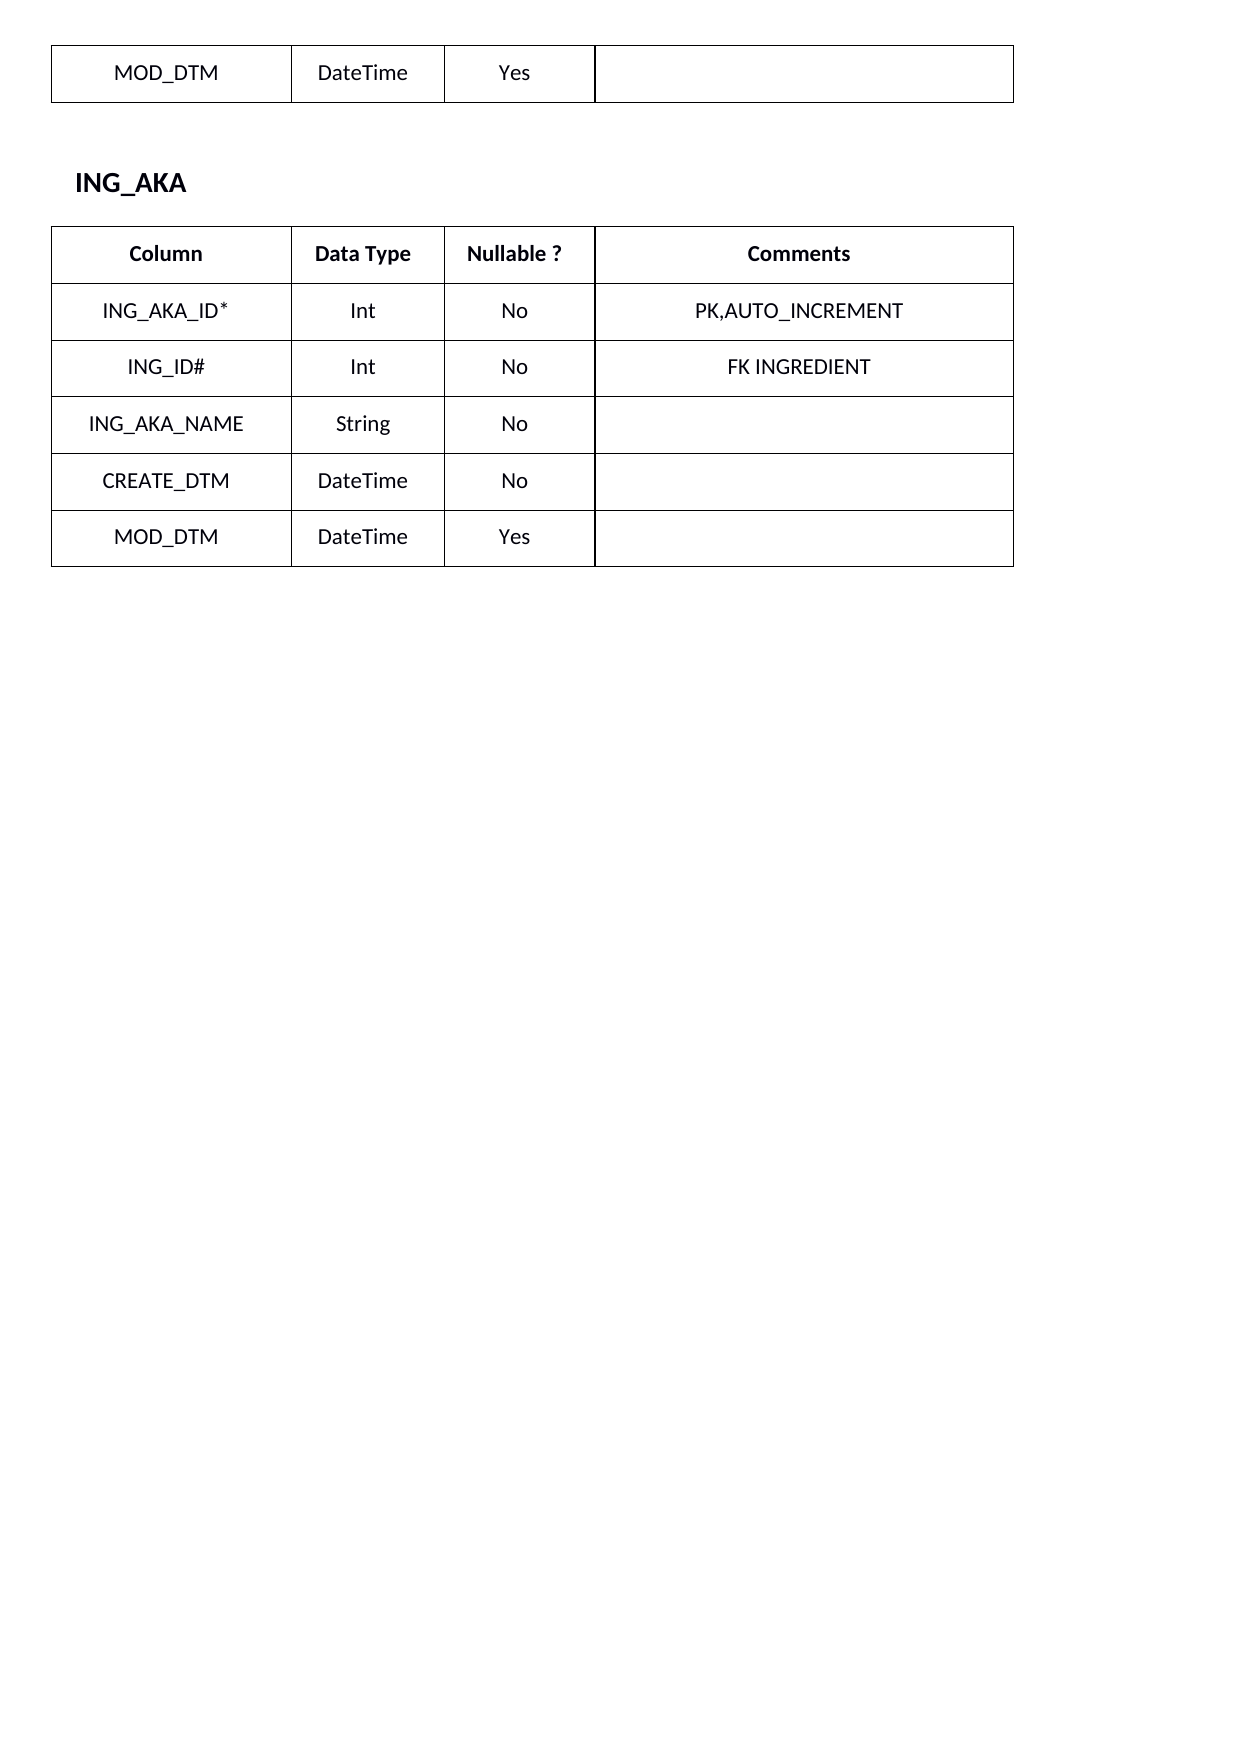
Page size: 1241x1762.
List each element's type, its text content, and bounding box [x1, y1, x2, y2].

table_cell DateTime [292, 46, 444, 102]
table_cell DateTime [292, 454, 444, 509]
table_cell No [445, 341, 594, 396]
table_cell Yes [445, 46, 594, 102]
table_cell No [445, 284, 594, 339]
table_cell Int [292, 284, 444, 339]
table_header Nullable ? [445, 227, 594, 283]
table_header Data Type [292, 227, 444, 283]
table_cell [596, 46, 1013, 102]
table_cell No [445, 454, 594, 509]
table_cell Yes [445, 511, 594, 566]
table_cell [596, 454, 1013, 509]
text ING_AKA [75, 164, 1165, 200]
table_cell Int [292, 341, 444, 396]
table_cell MOD_DTM [52, 46, 291, 102]
table_cell FK INGREDIENT [596, 341, 1013, 396]
table_header Comments [596, 227, 1013, 283]
table_cell ING_AKA_ID* [52, 284, 291, 339]
table_cell No [445, 397, 594, 453]
table_cell CREATE_DTM [52, 454, 291, 509]
table_cell PK,AUTO_INCREMENT [596, 284, 1013, 339]
table_header Column [52, 227, 291, 283]
table_cell [596, 397, 1013, 453]
table_cell [596, 511, 1013, 566]
table_cell String [292, 397, 444, 453]
table_cell ING_AKA_NAME [52, 397, 291, 453]
table_cell DateTime [292, 511, 444, 566]
table_cell MOD_DTM [52, 511, 291, 566]
table_cell ING_ID# [52, 341, 291, 396]
